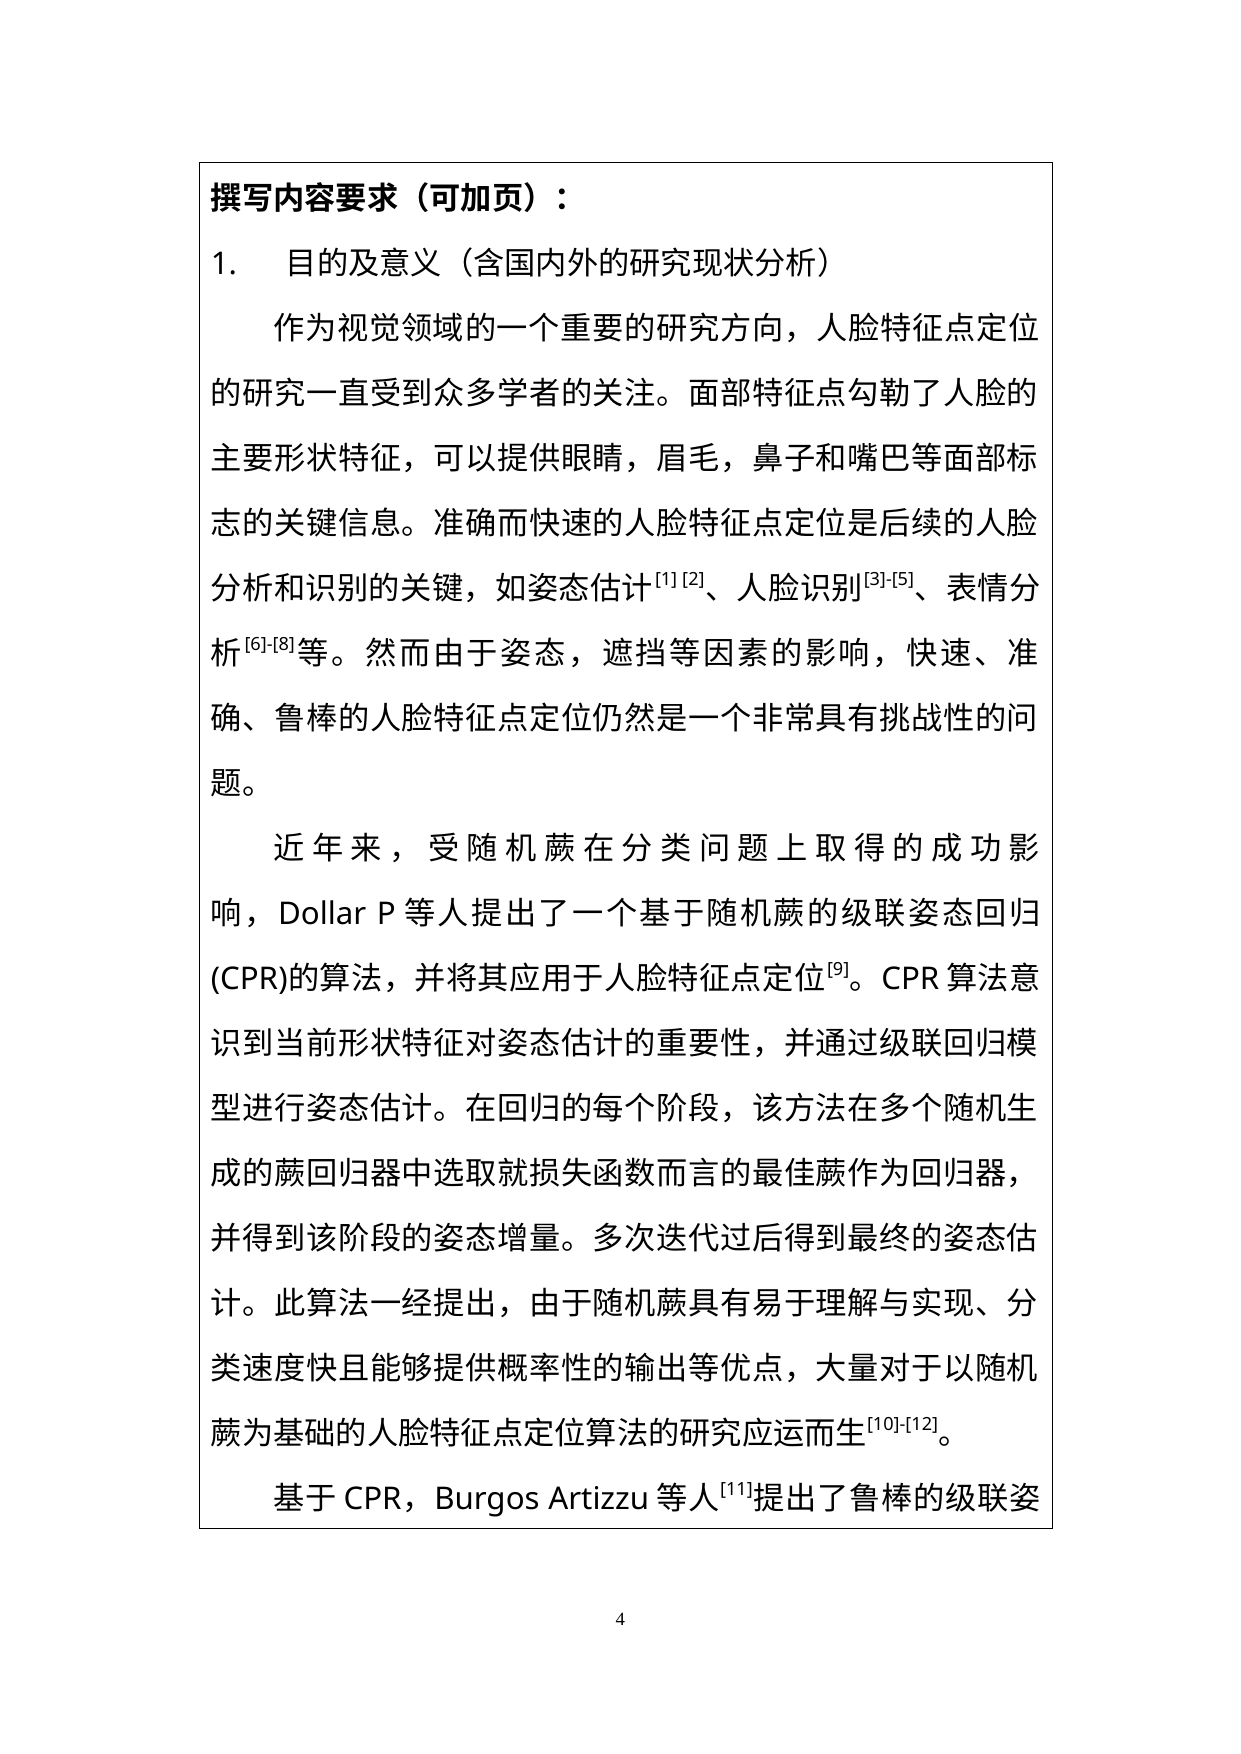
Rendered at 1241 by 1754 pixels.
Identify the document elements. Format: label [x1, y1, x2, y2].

table_header [200, 163, 1052, 1528]
